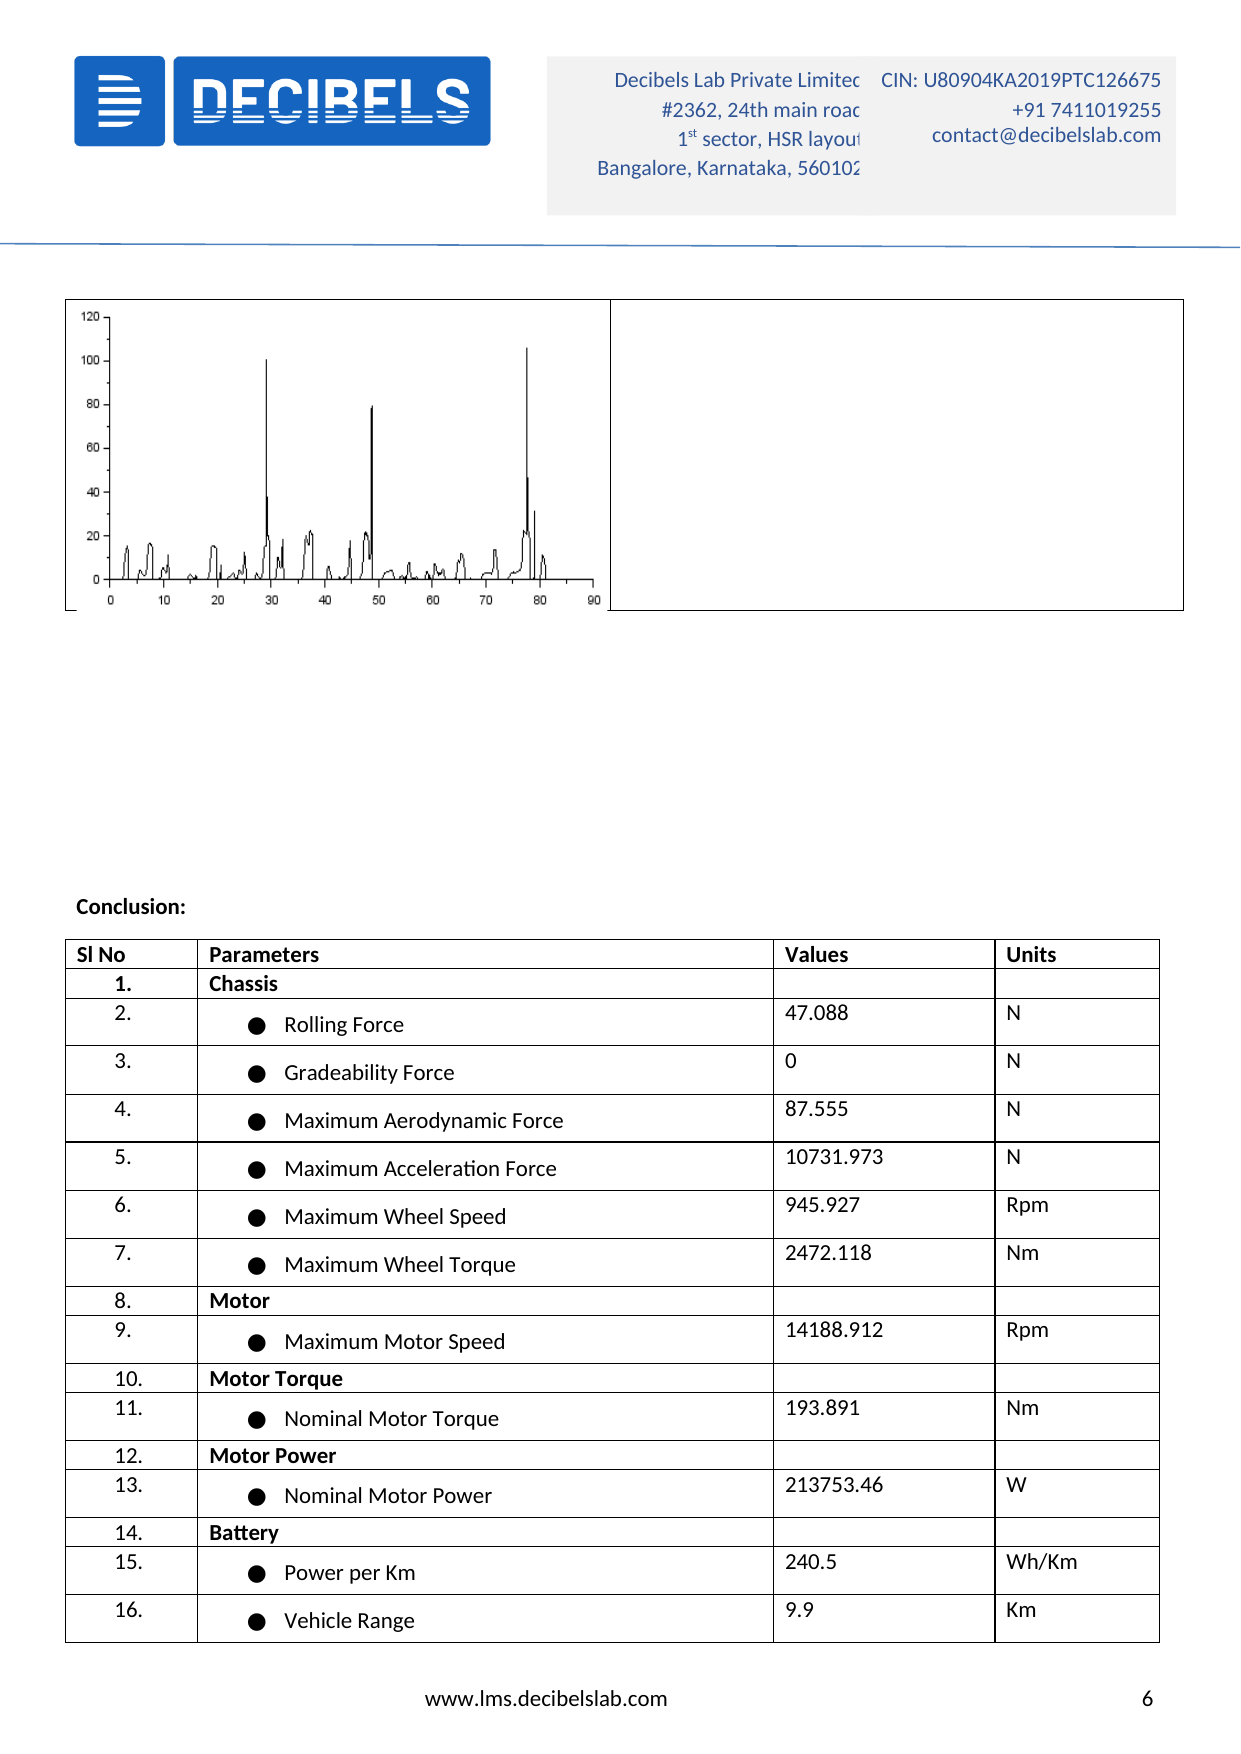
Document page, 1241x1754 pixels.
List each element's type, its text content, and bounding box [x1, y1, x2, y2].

table_cell Nominal Motor Power [198, 1470, 773, 1517]
table_cell Maximum Wheel Speed [198, 1191, 773, 1237]
picture [68, 27, 498, 170]
table_cell N [996, 1095, 1159, 1141]
table_cell Gradeability Force [198, 1046, 773, 1093]
table_cell [66, 999, 197, 1045]
table_cell [66, 1095, 197, 1141]
table_cell [66, 1239, 197, 1286]
table_cell 945.927 [774, 1191, 994, 1237]
table_cell 240.5 [774, 1547, 994, 1594]
table_cell [66, 300, 76, 610]
table_cell [996, 1441, 1159, 1469]
table_cell [774, 1518, 994, 1546]
table_header Parameters [198, 940, 773, 968]
table_cell [774, 969, 994, 997]
table_cell W [996, 1470, 1159, 1517]
table_cell Nm [996, 1239, 1159, 1286]
table_cell 2472.118 [774, 1239, 994, 1286]
table_cell 0 [774, 1046, 994, 1093]
table_cell [66, 1470, 197, 1517]
table_cell Km [996, 1595, 1159, 1642]
table_cell Motor [198, 1287, 773, 1314]
table_cell Maximum Wheel Torque [198, 1239, 773, 1286]
table_cell Nominal Motor Torque [198, 1393, 773, 1440]
table_cell [996, 969, 1159, 997]
table_cell [66, 1595, 197, 1642]
table_cell [66, 1316, 197, 1363]
table_cell Maximum Acceleration Force [198, 1143, 773, 1189]
table_cell Rpm [996, 1191, 1159, 1237]
table_cell [996, 1287, 1159, 1314]
table_cell 9.9 [774, 1595, 994, 1642]
table_cell [996, 1364, 1159, 1392]
table_cell [774, 1287, 994, 1314]
table_cell [66, 1143, 197, 1189]
table_header Units [996, 940, 1159, 968]
table_cell 87.555 [774, 1095, 994, 1141]
text Conclusion: [76, 892, 1172, 920]
table_cell Maximum Motor Speed [198, 1316, 773, 1363]
table_cell [66, 1547, 197, 1594]
table_cell [774, 1441, 994, 1469]
table_cell [66, 1518, 197, 1546]
table_cell [774, 1364, 994, 1392]
table_cell Motor Power [198, 1441, 773, 1469]
table_cell 213753.46 [774, 1470, 994, 1517]
table_cell [66, 1046, 197, 1093]
table_cell Rolling Force [198, 999, 773, 1045]
table_cell 14188.912 [774, 1316, 994, 1363]
table_cell 10731.973 [774, 1143, 994, 1189]
table_header Sl No [66, 940, 197, 968]
table_cell 47.088 [774, 999, 994, 1045]
table_cell N [996, 1046, 1159, 1093]
table_cell Vehicle Range [198, 1595, 773, 1642]
table_cell [66, 1441, 197, 1469]
table_cell [611, 300, 1183, 610]
table_cell [996, 1518, 1159, 1546]
table_cell [66, 1191, 197, 1237]
table_cell N [996, 1143, 1159, 1189]
table_cell Rpm [996, 1316, 1159, 1363]
table_cell Power per Km [198, 1547, 773, 1594]
table_header Values [774, 940, 994, 968]
table_cell Maximum Aerodynamic Force [198, 1095, 773, 1141]
table_cell N [996, 999, 1159, 1045]
table_cell [66, 1287, 197, 1314]
table_cell [66, 1364, 197, 1392]
table_cell 193.891 [774, 1393, 994, 1440]
table_cell Wh/Km [996, 1547, 1159, 1594]
table_cell [66, 1393, 197, 1440]
table_cell Nm [996, 1393, 1159, 1440]
picture [76, 300, 608, 611]
table_cell Chassis [198, 969, 773, 997]
table_cell [66, 969, 197, 997]
table_cell Motor Torque [198, 1364, 773, 1392]
table_cell Battery [198, 1518, 773, 1546]
